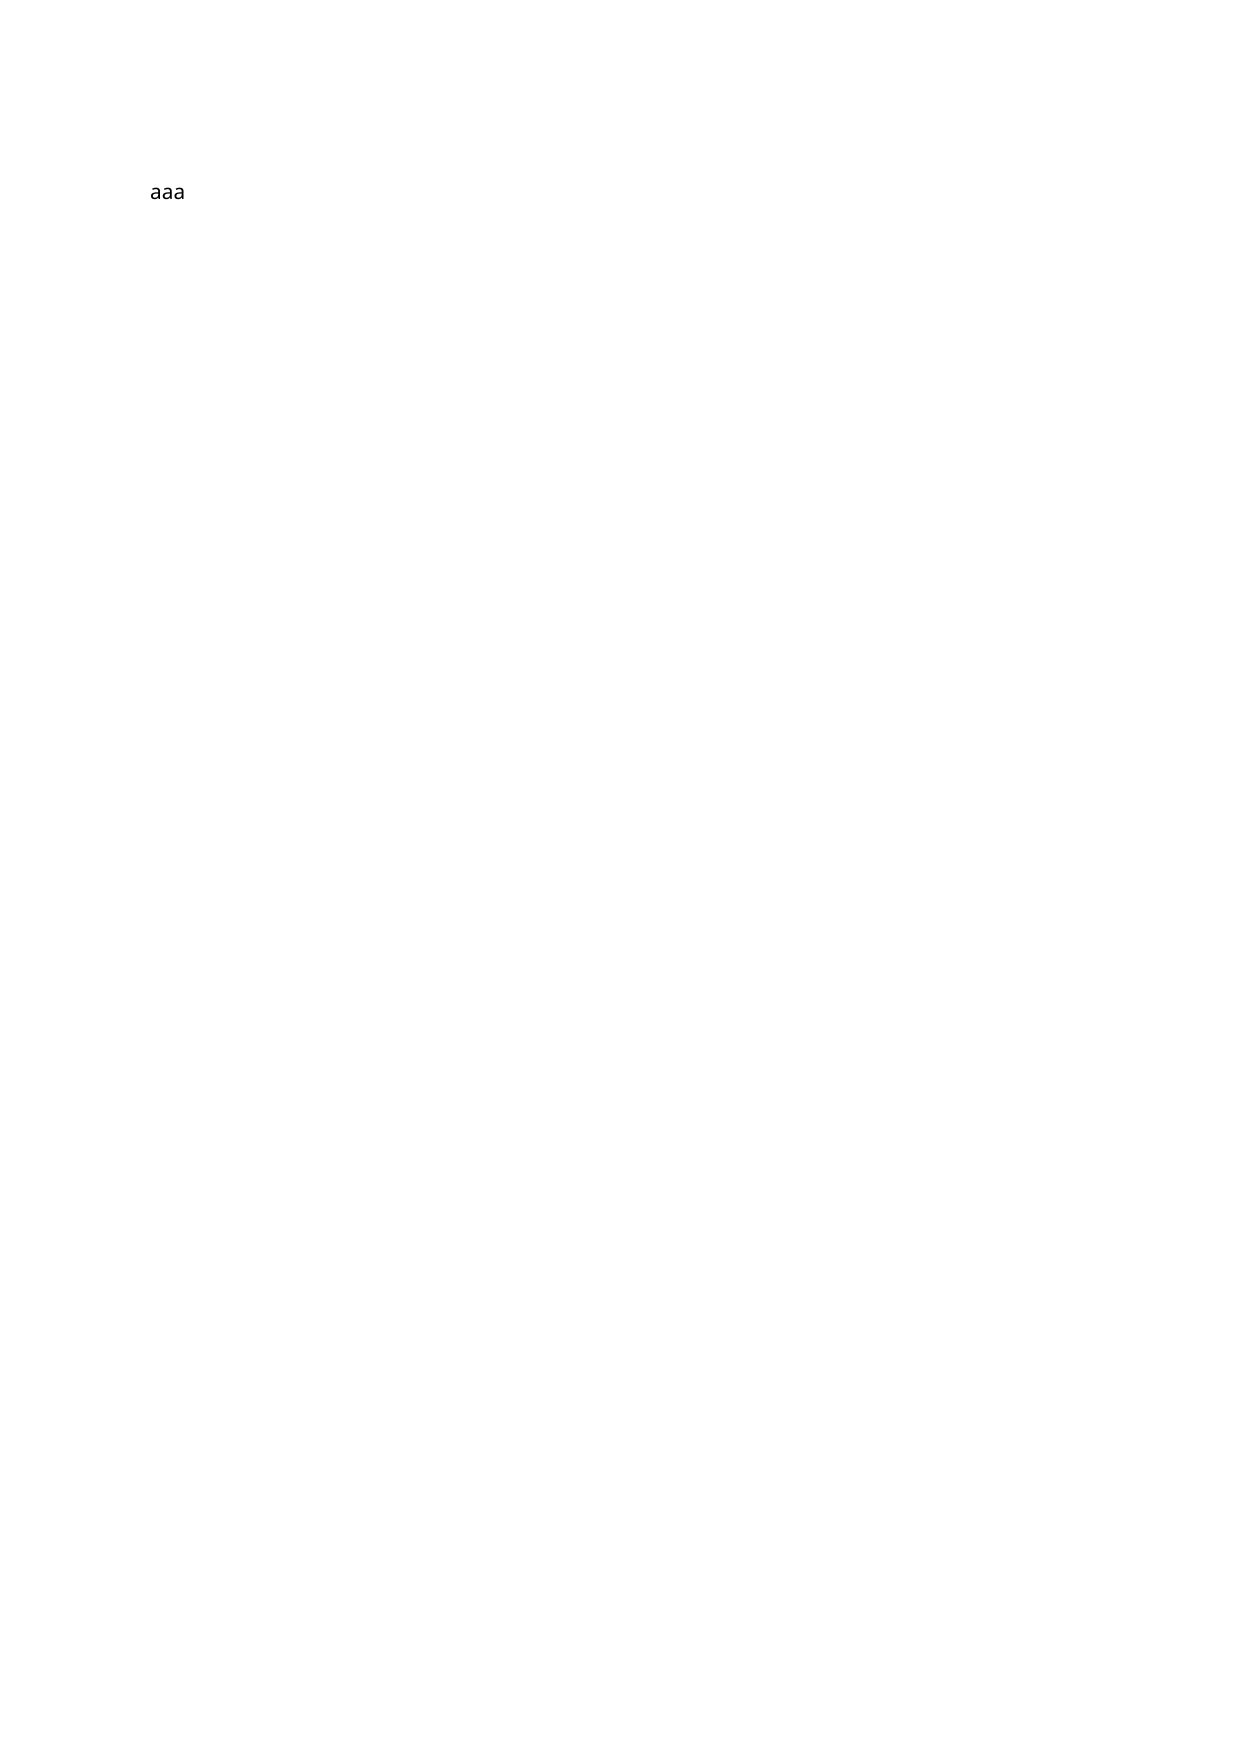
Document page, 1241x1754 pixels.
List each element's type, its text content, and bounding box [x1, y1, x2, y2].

text aaa [150, 177, 1090, 206]
